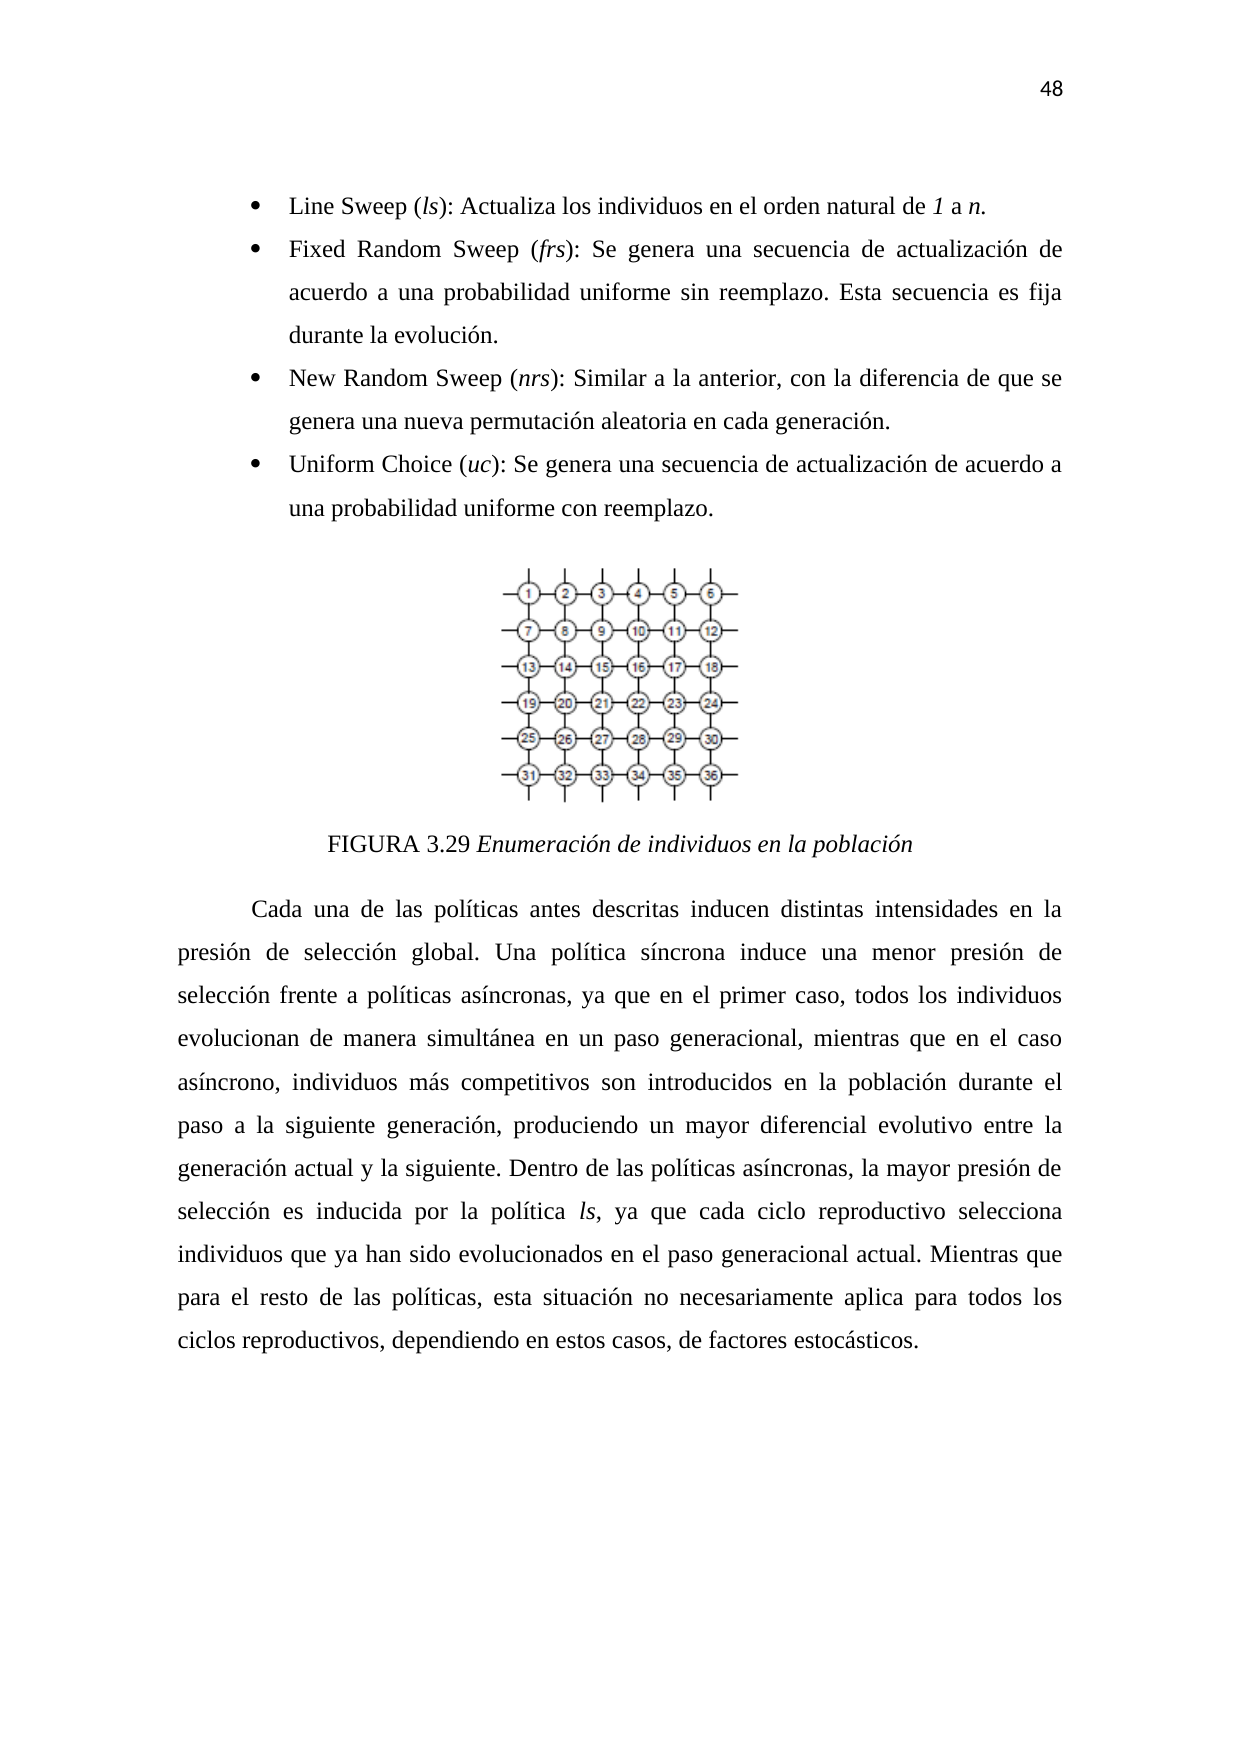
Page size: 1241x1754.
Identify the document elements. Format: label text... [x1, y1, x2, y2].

text Cada una de las políticas antes descritas inducen distintas intensidades en la presión de selección global. Una política síncrona induce una menor presión de selección frente a políticas asíncronas, ya que en el primer caso, todos los individuos evolucionan de manera simultánea en un paso generacional, mientras que en el caso asíncrono, individuos más competitivos son introducidos en la población durante el paso a la siguiente generación, produciendo un mayor diferencial evolutivo entre la generación actual y la siguiente. Dentro de las políticas asíncronas, la mayor presión de selección es inducida por la política ls, ya que cada ciclo reproductivo selecciona individuos que ya han sido evolucionados en el paso generacional actual. Mientras que para el resto de las políticas, esta situación no necesariamente aplica para todos los ciclos reproductivos, dependiendo en estos casos, de factores estocásticos. [177, 894, 1063, 1354]
list Fixed Random Sweep (frs): Se genera una secuencia de actualización de acuerdo a una probabilidad uniforme sin reemplazo. Esta secuencia es fija durante la evolución. [251, 234, 1063, 349]
list Line Sweep (ls): Actualiza los individuos en el orden natural de 1 a n. [251, 191, 1063, 219]
picture [497, 567, 743, 804]
list New Random Sweep (nrs): Similar a la anterior, con la diferencia de que se genera una nueva permutación aleatoria en cada generación. [251, 363, 1063, 435]
list Uniform Choice (uc): Se genera una secuencia de actualización de acuerdo a una probabilidad uniforme con reemplazo. [251, 449, 1063, 521]
